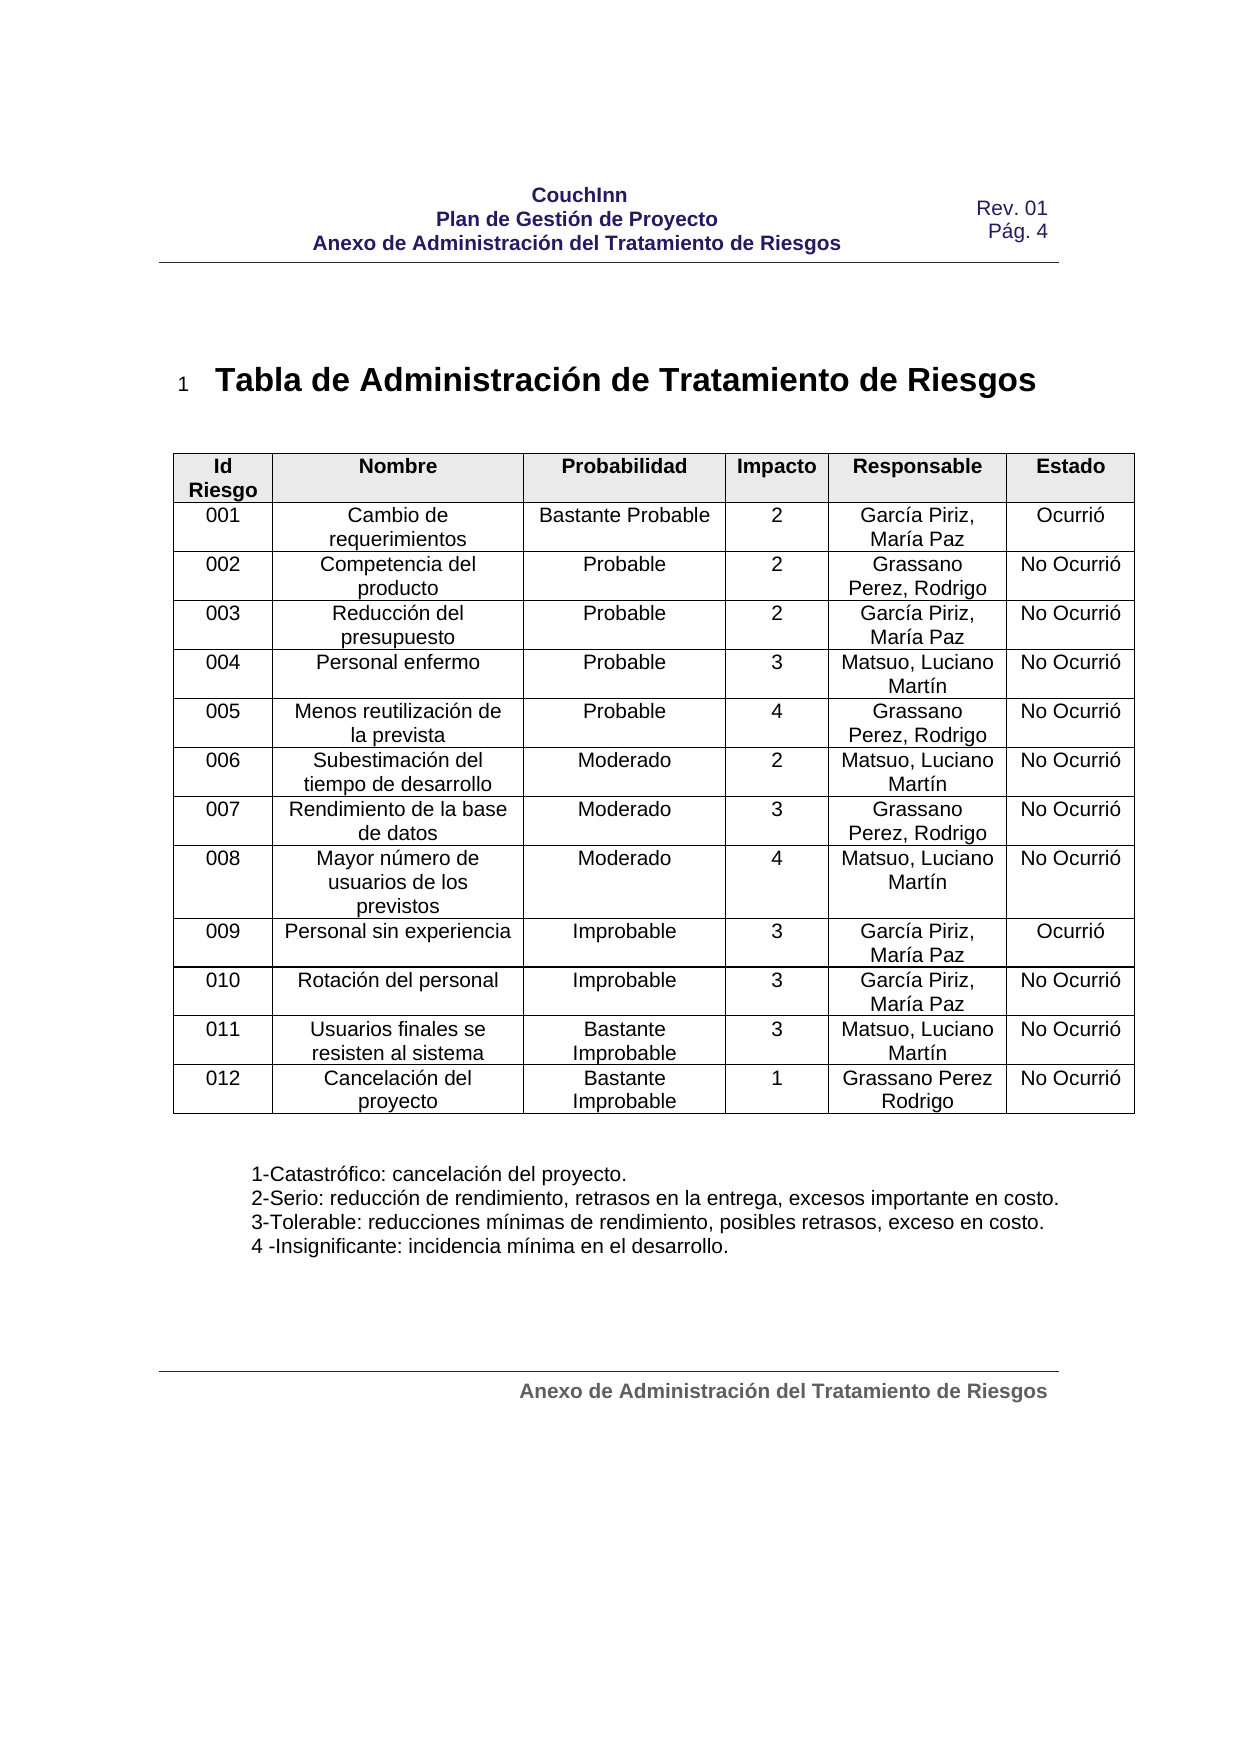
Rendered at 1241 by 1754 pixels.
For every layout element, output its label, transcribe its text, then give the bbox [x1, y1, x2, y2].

table_cell Reducción del presupuesto [273, 601, 523, 649]
table_cell García Piriz, María Paz [829, 919, 1006, 966]
text 1-Catastrófico: cancelación del proyecto. [251, 1114, 1063, 1186]
table_cell Personal enfermo [273, 650, 523, 698]
table_cell García Piriz, María Paz [829, 503, 1006, 551]
table_cell 008 [174, 846, 272, 917]
table_cell Bastante Improbable [524, 1016, 725, 1064]
table_cell Improbable [524, 919, 725, 966]
table_cell Probable [524, 650, 725, 698]
table_header Estado [1007, 454, 1134, 502]
table_cell Personal sin experiencia [273, 919, 523, 966]
table_cell Rotación del personal [273, 968, 523, 1015]
table_cell 004 [174, 650, 272, 698]
table_cell Matsuo, Luciano Martín [829, 846, 1006, 917]
text 2-Serio: reducción de rendimiento, retrasos en la entrega, excesos importante en costo. [251, 1186, 1063, 1210]
table_cell Grassano Perez, Rodrigo [829, 797, 1006, 844]
table_cell 2 [726, 503, 828, 551]
table_cell 009 [174, 919, 272, 966]
table_cell No Ocurrió [1007, 846, 1134, 917]
table_header Responsable [829, 454, 1006, 502]
table_cell Competencia del producto [273, 552, 523, 600]
table_cell 005 [174, 699, 272, 747]
table_cell 3 [726, 797, 828, 844]
table_cell Ocurrió [1007, 919, 1134, 966]
table_cell 2 [726, 748, 828, 796]
table_cell Moderado [524, 748, 725, 796]
table_cell 3 [726, 650, 828, 698]
table_cell No Ocurrió [1007, 1016, 1134, 1064]
table_cell 003 [174, 601, 272, 649]
table_cell Ocurrió [1007, 503, 1134, 551]
table_header Nombre [273, 454, 523, 502]
table_cell García Piriz, María Paz [829, 601, 1006, 649]
table_cell 001 [174, 503, 272, 551]
table_cell Matsuo, Luciano Martín [829, 1016, 1006, 1064]
list Tabla de Administración de Tratamiento de Riesgos [177, 360, 1063, 399]
table_cell No Ocurrió [1007, 552, 1134, 600]
table_cell 4 [726, 846, 828, 917]
table_cell Grassano Perez, Rodrigo [829, 699, 1006, 747]
table_cell 011 [174, 1016, 272, 1064]
table_cell Matsuo, Luciano Martín [829, 650, 1006, 698]
table_cell Bastante Improbable [524, 1065, 725, 1113]
table_cell 002 [174, 552, 272, 600]
text 4 -Insignificante: incidencia mínima en el desarrollo. [251, 1234, 1063, 1258]
table_cell No Ocurrió [1007, 699, 1134, 747]
table_cell Rendimiento de la base de datos [273, 797, 523, 844]
table_cell Matsuo, Luciano Martín [829, 748, 1006, 796]
table_cell No Ocurrió [1007, 797, 1134, 844]
table_cell Mayor número de usuarios de los previstos [273, 846, 523, 917]
table_cell 1 [726, 1065, 828, 1113]
table_cell No Ocurrió [1007, 748, 1134, 796]
table_cell Grassano Perez Rodrigo [829, 1065, 1006, 1113]
table_cell 2 [726, 552, 828, 600]
table_cell Probable [524, 552, 725, 600]
table_cell 010 [174, 968, 272, 1015]
table_cell 2 [726, 601, 828, 649]
table_cell García Piriz, María Paz [829, 968, 1006, 1015]
table_cell 006 [174, 748, 272, 796]
table_cell Cancelación del proyecto [273, 1065, 523, 1113]
table_cell 3 [726, 968, 828, 1015]
table_cell 3 [726, 919, 828, 966]
table_cell Probable [524, 699, 725, 747]
table_cell Improbable [524, 968, 725, 1015]
table_cell Menos reutilización de la prevista [273, 699, 523, 747]
table_cell Moderado [524, 797, 725, 844]
table_cell No Ocurrió [1007, 601, 1134, 649]
table_cell 4 [726, 699, 828, 747]
table_header Probabilidad [524, 454, 725, 502]
table_header Impacto [726, 454, 828, 502]
table_cell Grassano Perez, Rodrigo [829, 552, 1006, 600]
table_cell Moderado [524, 846, 725, 917]
table_cell Subestimación del tiempo de desarrollo [273, 748, 523, 796]
table_cell 007 [174, 797, 272, 844]
table_cell Usuarios finales se resisten al sistema [273, 1016, 523, 1064]
table_cell 3 [726, 1016, 828, 1064]
table_cell Probable [524, 601, 725, 649]
text 3-Tolerable: reducciones mínimas de rendimiento, posibles retrasos, exceso en costo. [251, 1210, 1063, 1234]
table_cell Cambio de requerimientos [273, 503, 523, 551]
table_cell No Ocurrió [1007, 650, 1134, 698]
table_cell Bastante Probable [524, 503, 725, 551]
table_cell 012 [174, 1065, 272, 1113]
table_cell No Ocurrió [1007, 968, 1134, 1015]
table_cell No Ocurrió [1007, 1065, 1134, 1113]
table_header Id Riesgo [174, 454, 272, 502]
